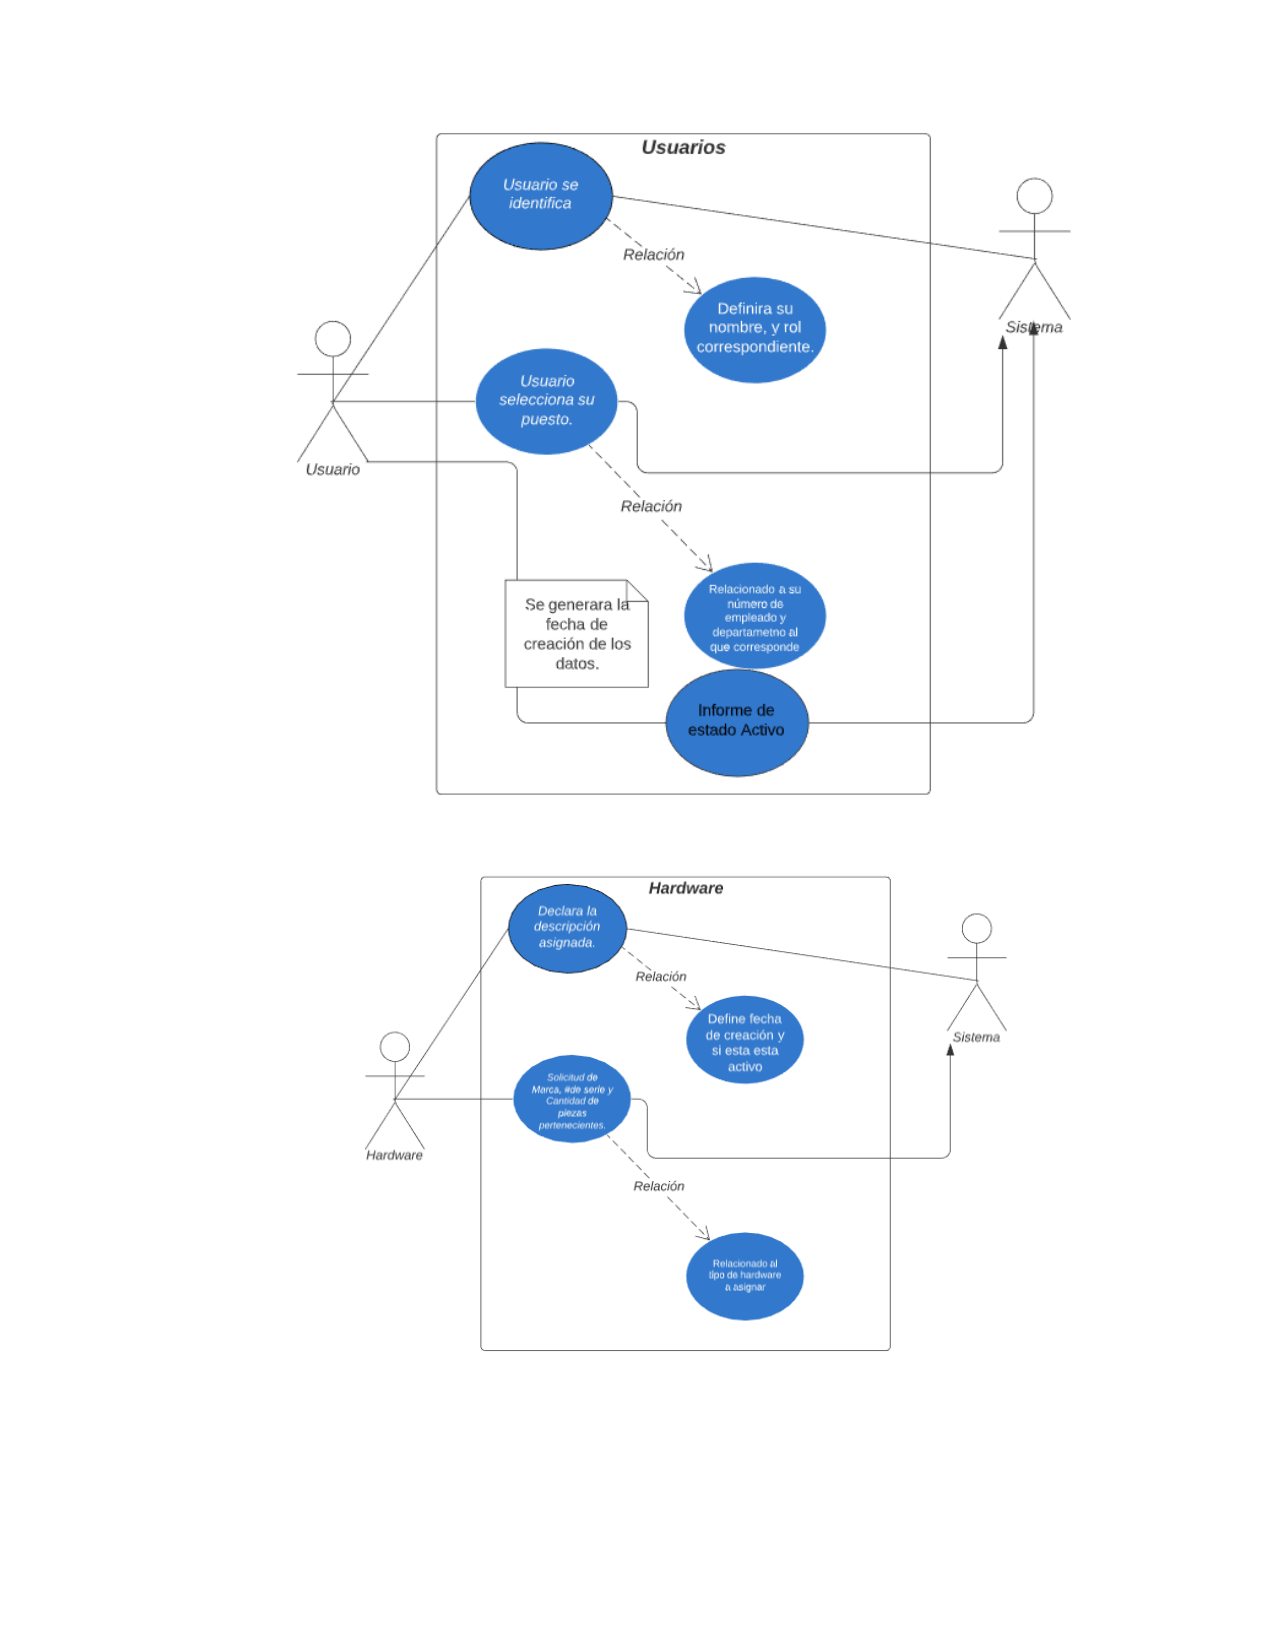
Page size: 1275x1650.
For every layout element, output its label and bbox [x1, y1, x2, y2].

picture [280, 89, 1099, 1406]
